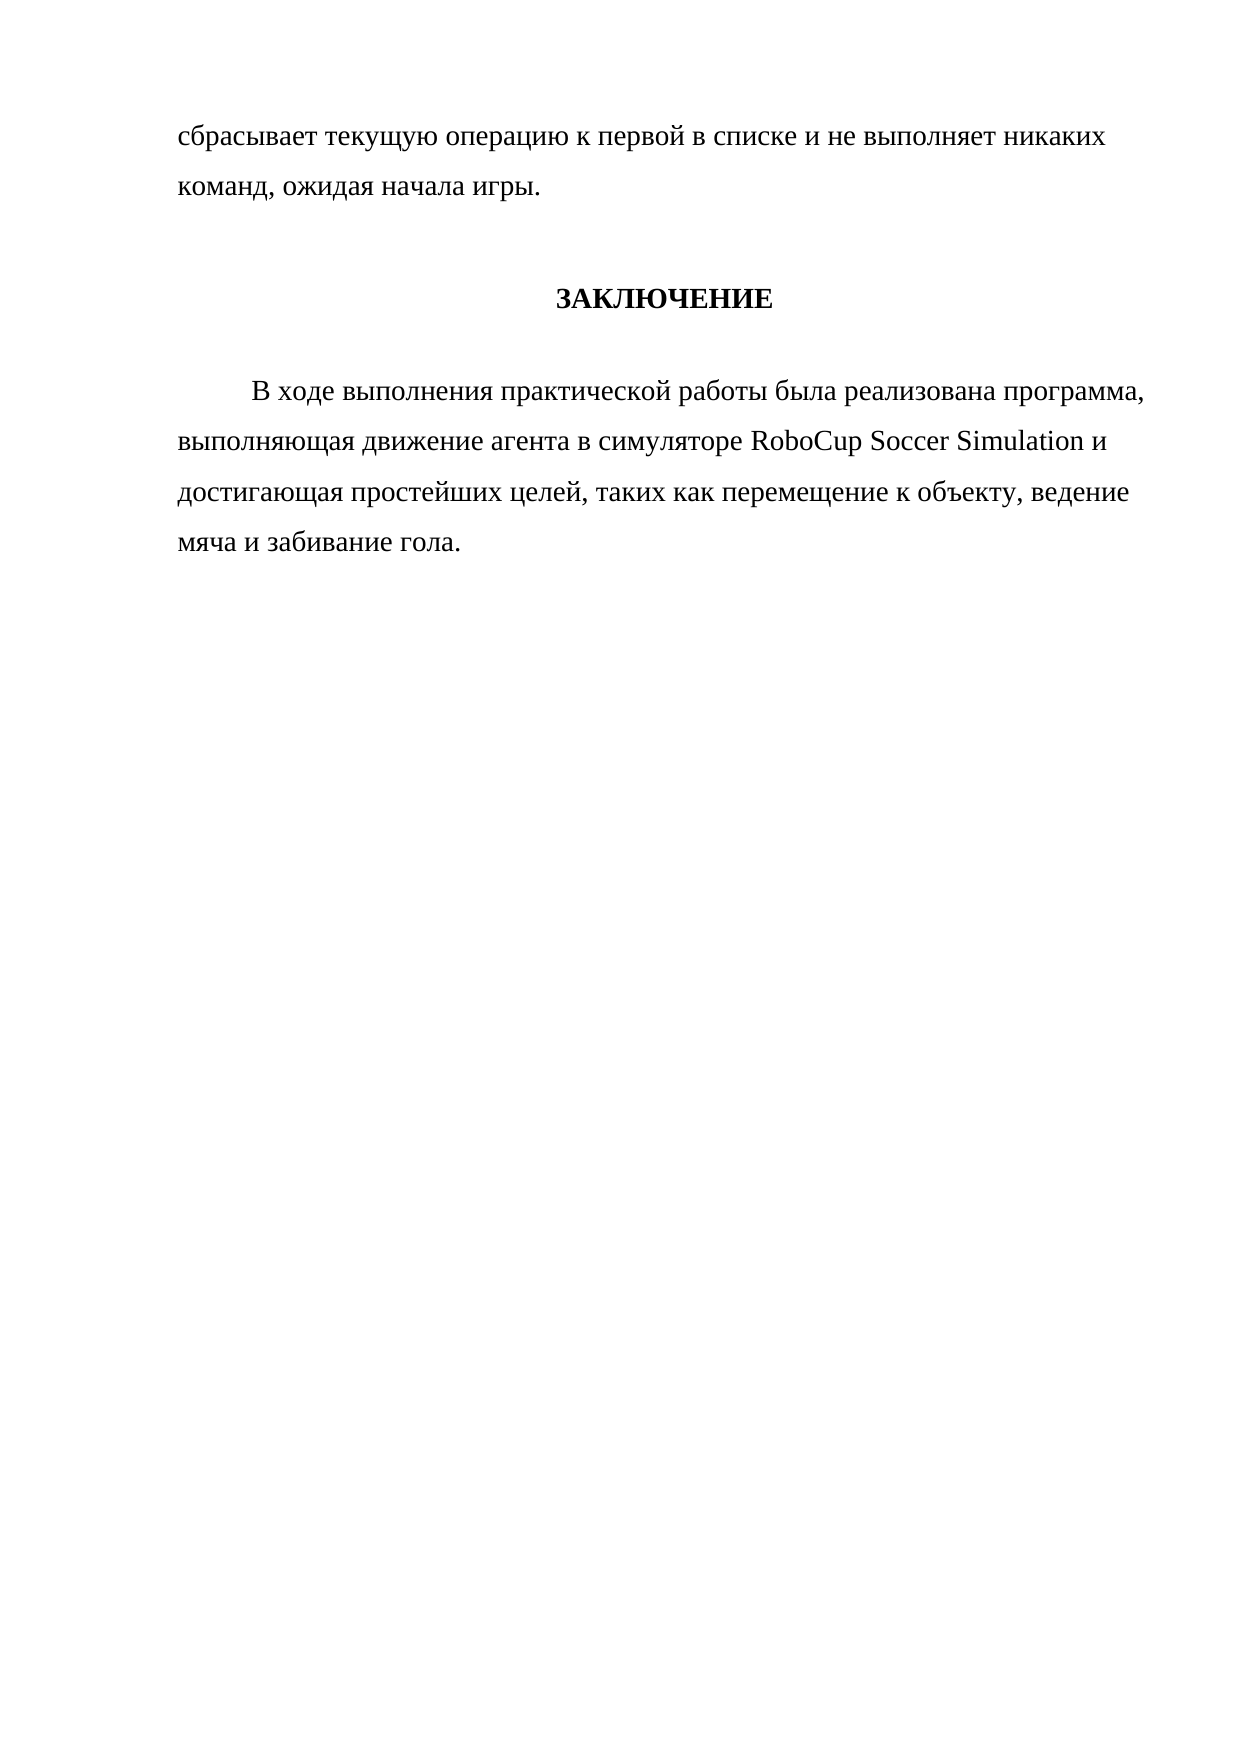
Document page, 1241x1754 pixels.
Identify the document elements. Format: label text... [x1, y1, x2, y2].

text В ходе выполнения практической работы была реализована программа, выполняющая движение агента в симуляторе RoboCup Soccer Simulation и достигающая простейших целей, таких как перемещение к объекту, ведение мяча и забивание гола. [177, 373, 1152, 558]
subtitle Заключение [177, 281, 1152, 315]
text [177, 118, 1152, 202]
